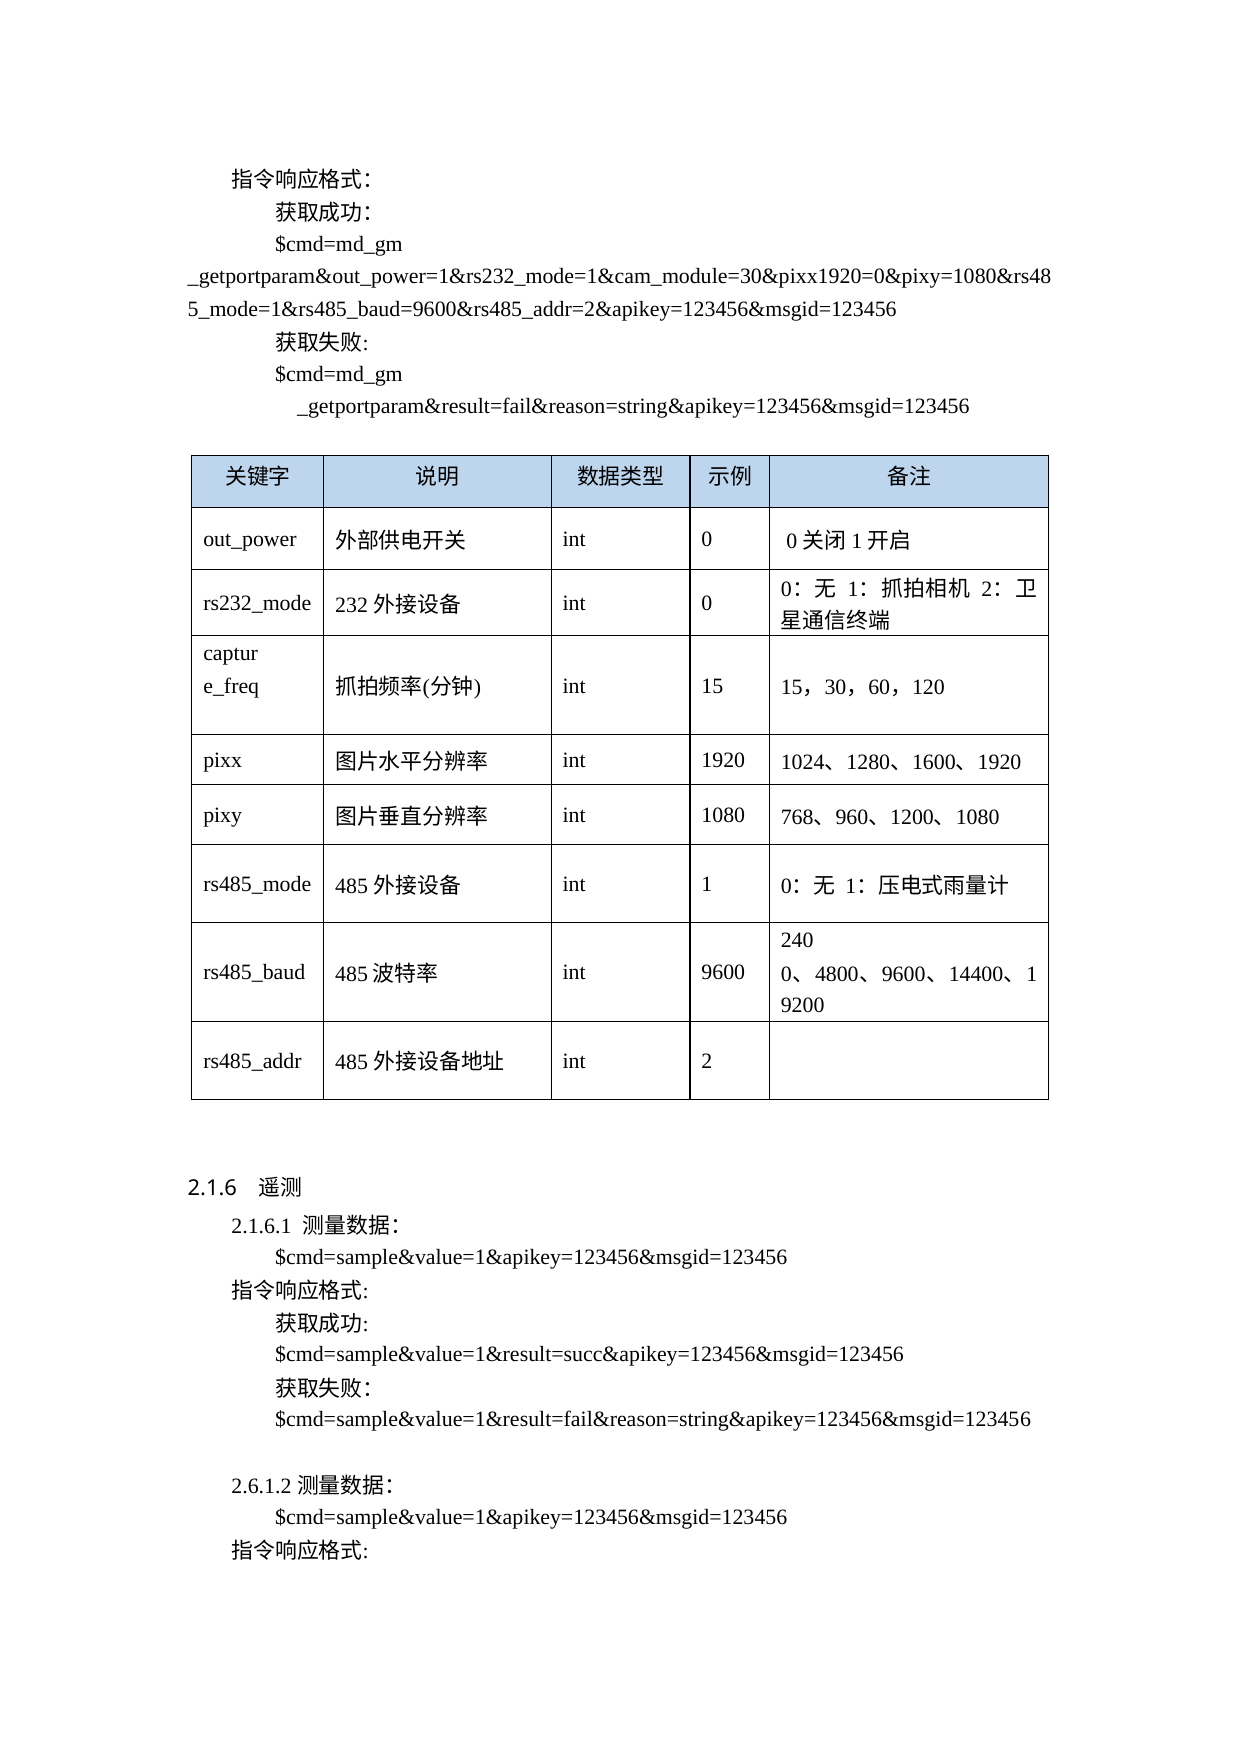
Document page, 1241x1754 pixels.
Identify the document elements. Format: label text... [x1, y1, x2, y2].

table_cell 768、960、1200、1080 [770, 785, 1048, 844]
table_cell 1920 [691, 735, 769, 784]
table_cell [770, 1022, 1048, 1099]
table_header 数据类型 [552, 456, 689, 507]
text $cmd=md_gm_getportparam&result=fail&reason=string&apikey=123456&msgid=123456 [275, 357, 1053, 422]
table_cell 1 [691, 845, 769, 922]
table_cell int [552, 508, 689, 569]
table_cell int [552, 923, 689, 1021]
table_cell rs485_addr [192, 1022, 323, 1099]
table_cell 15 [691, 636, 769, 734]
table_cell 0：无 1：压电式雨量计 [770, 845, 1048, 922]
table_cell 485 外接设备 [324, 845, 551, 922]
text 遥测 [187, 1170, 1053, 1202]
table_header 备注 [770, 456, 1048, 507]
table_cell 2400、4800、9600、14400、19200 [770, 923, 1048, 1021]
table_header 示例 [691, 456, 769, 507]
table_cell 0 [691, 508, 769, 569]
text $cmd=sample&value=1&apikey=123456&msgid=123456 [187, 1500, 1053, 1533]
table_cell 1024、1280、1600、1920 [770, 735, 1048, 784]
table_cell int [552, 1022, 689, 1099]
table_cell 抓拍频率(分钟) [324, 636, 551, 734]
table_cell 图片水平分辨率 [324, 735, 551, 784]
table_cell capture_freq [192, 636, 323, 734]
table_cell 232 外接设备 [324, 570, 551, 635]
text 获取成功： [275, 194, 1053, 227]
table_cell 485 外接设备地址 [324, 1022, 551, 1099]
table_cell int [552, 735, 689, 784]
text $cmd=md_gm_getportparam&out_power=1&rs232_mode=1&cam_module=30&pixx1920=0&pixy=1080&rs485_mode=1&rs485_baud=9600&rs485_addr=2&apikey=123456&msgid=123456 [187, 227, 1053, 324]
table_header 关键字 [192, 456, 323, 507]
text $cmd=sample&value=1&apikey=123456&msgid=123456 [187, 1240, 1053, 1273]
table_cell rs232_mode [192, 570, 323, 635]
text 获取失败: [187, 324, 1053, 357]
table_cell 15，30，60，120 [770, 636, 1048, 734]
table_header 说明 [324, 456, 551, 507]
table_cell rs485_baud [192, 923, 323, 1021]
table_cell int [552, 785, 689, 844]
table_cell 1080 [691, 785, 769, 844]
table_cell 图片垂直分辨率 [324, 785, 551, 844]
text 指令响应格式： [187, 162, 1053, 194]
text 2.6.1.2 测量数据： [187, 1468, 1053, 1500]
text 2.1.6.1 测量数据： [187, 1208, 1053, 1240]
table_cell int [552, 570, 689, 635]
table_cell rs485_mode [192, 845, 323, 922]
table_cell pixy [192, 785, 323, 844]
text 获取失败： [187, 1370, 1053, 1403]
table_cell int [552, 845, 689, 922]
text 指令响应格式: [187, 1533, 1053, 1565]
table_cell 0 [691, 570, 769, 635]
text 指令响应格式: [187, 1273, 1053, 1305]
table_cell 2 [691, 1022, 769, 1099]
table_cell 0 关闭 1 开启 [770, 508, 1048, 569]
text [187, 1403, 1053, 1435]
table_cell 0：无 1：抓拍相机 2：卫星通信终端 [770, 570, 1048, 635]
table_cell out_power [192, 508, 323, 569]
table_cell 外部供电开关 [324, 508, 551, 569]
text 获取成功: [187, 1305, 1053, 1338]
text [187, 1338, 1053, 1370]
table_cell pixx [192, 735, 323, 784]
table_cell int [552, 636, 689, 734]
table_cell 9600 [691, 923, 769, 1021]
table_cell 485波特率 [324, 923, 551, 1021]
